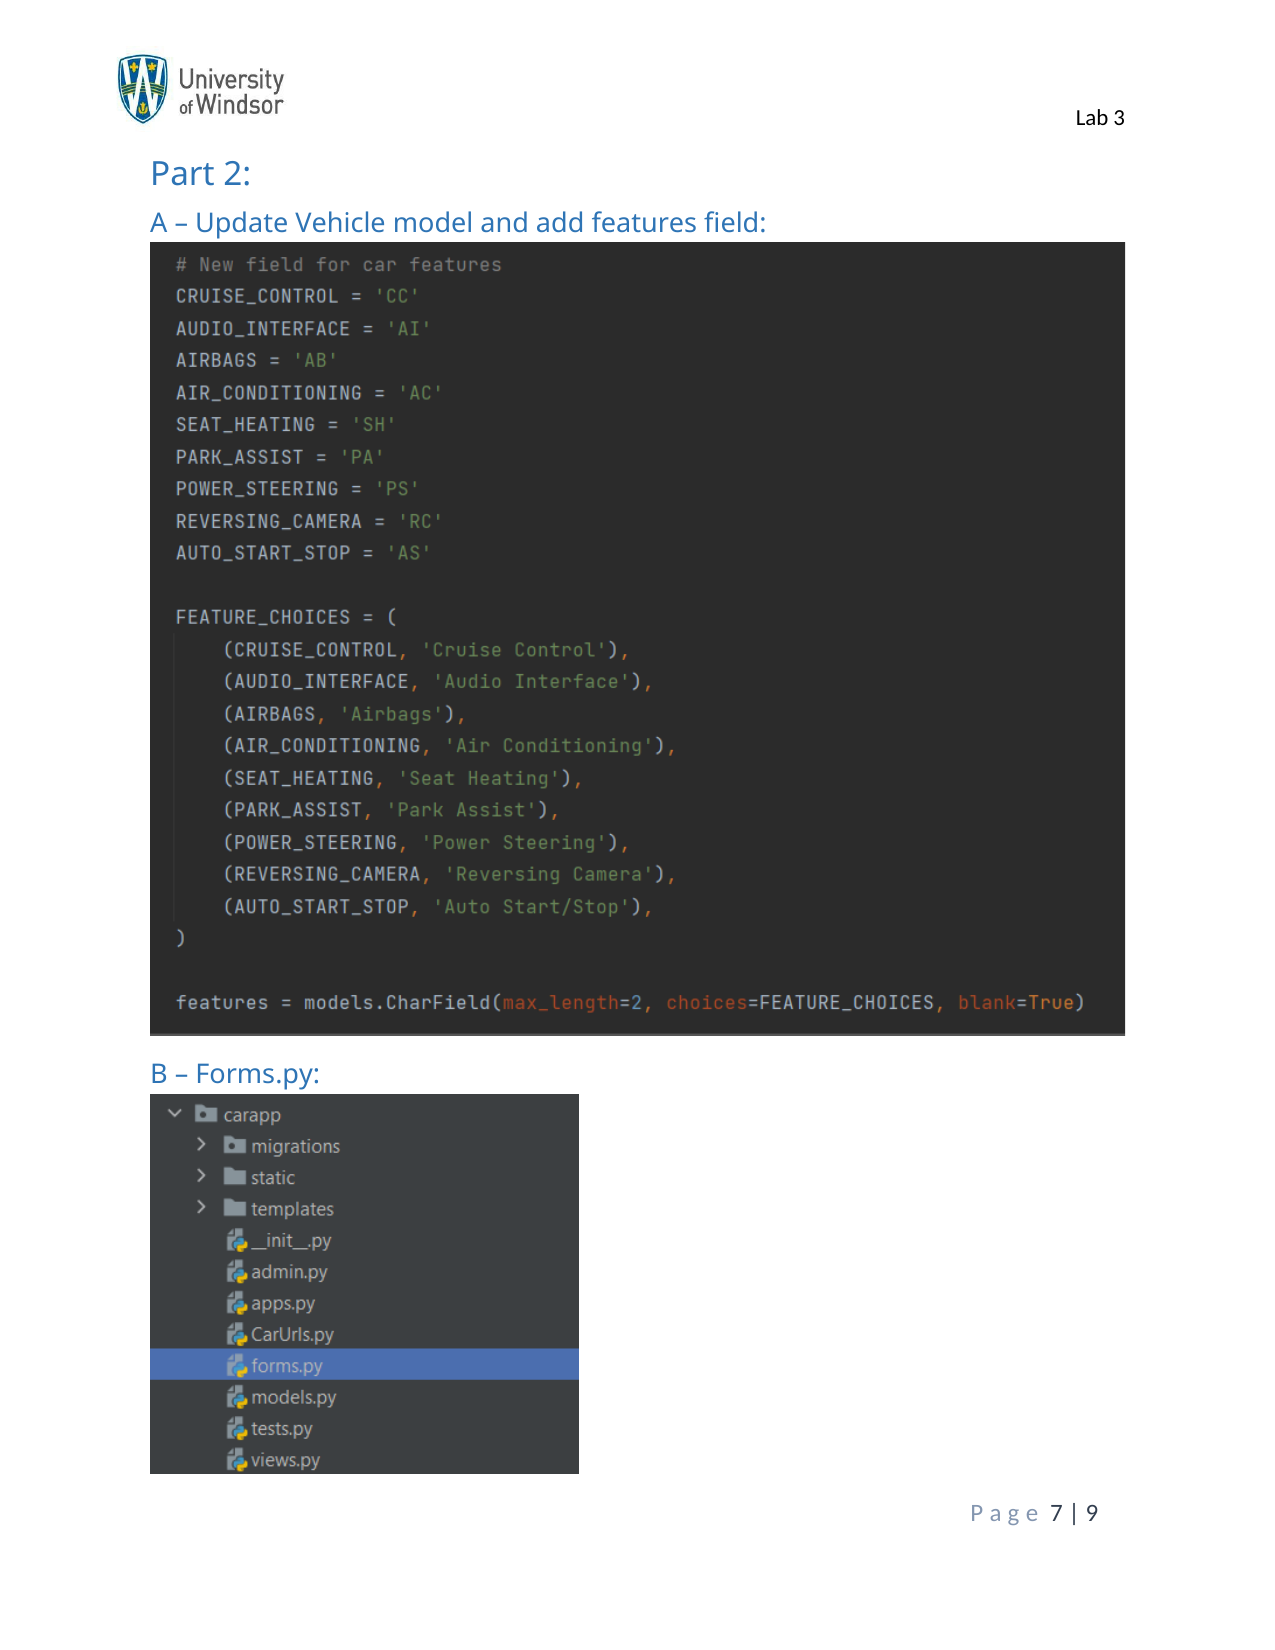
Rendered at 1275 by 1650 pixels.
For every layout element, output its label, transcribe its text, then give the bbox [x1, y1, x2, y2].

picture [150, 1094, 579, 1474]
subtitle Part 2: [150, 150, 1125, 195]
subtitle A – Update Vehicle model and add features field: [150, 203, 1125, 240]
picture [116, 46, 288, 132]
picture [150, 242, 1125, 1036]
subtitle B – Forms.py: [150, 1055, 1125, 1092]
